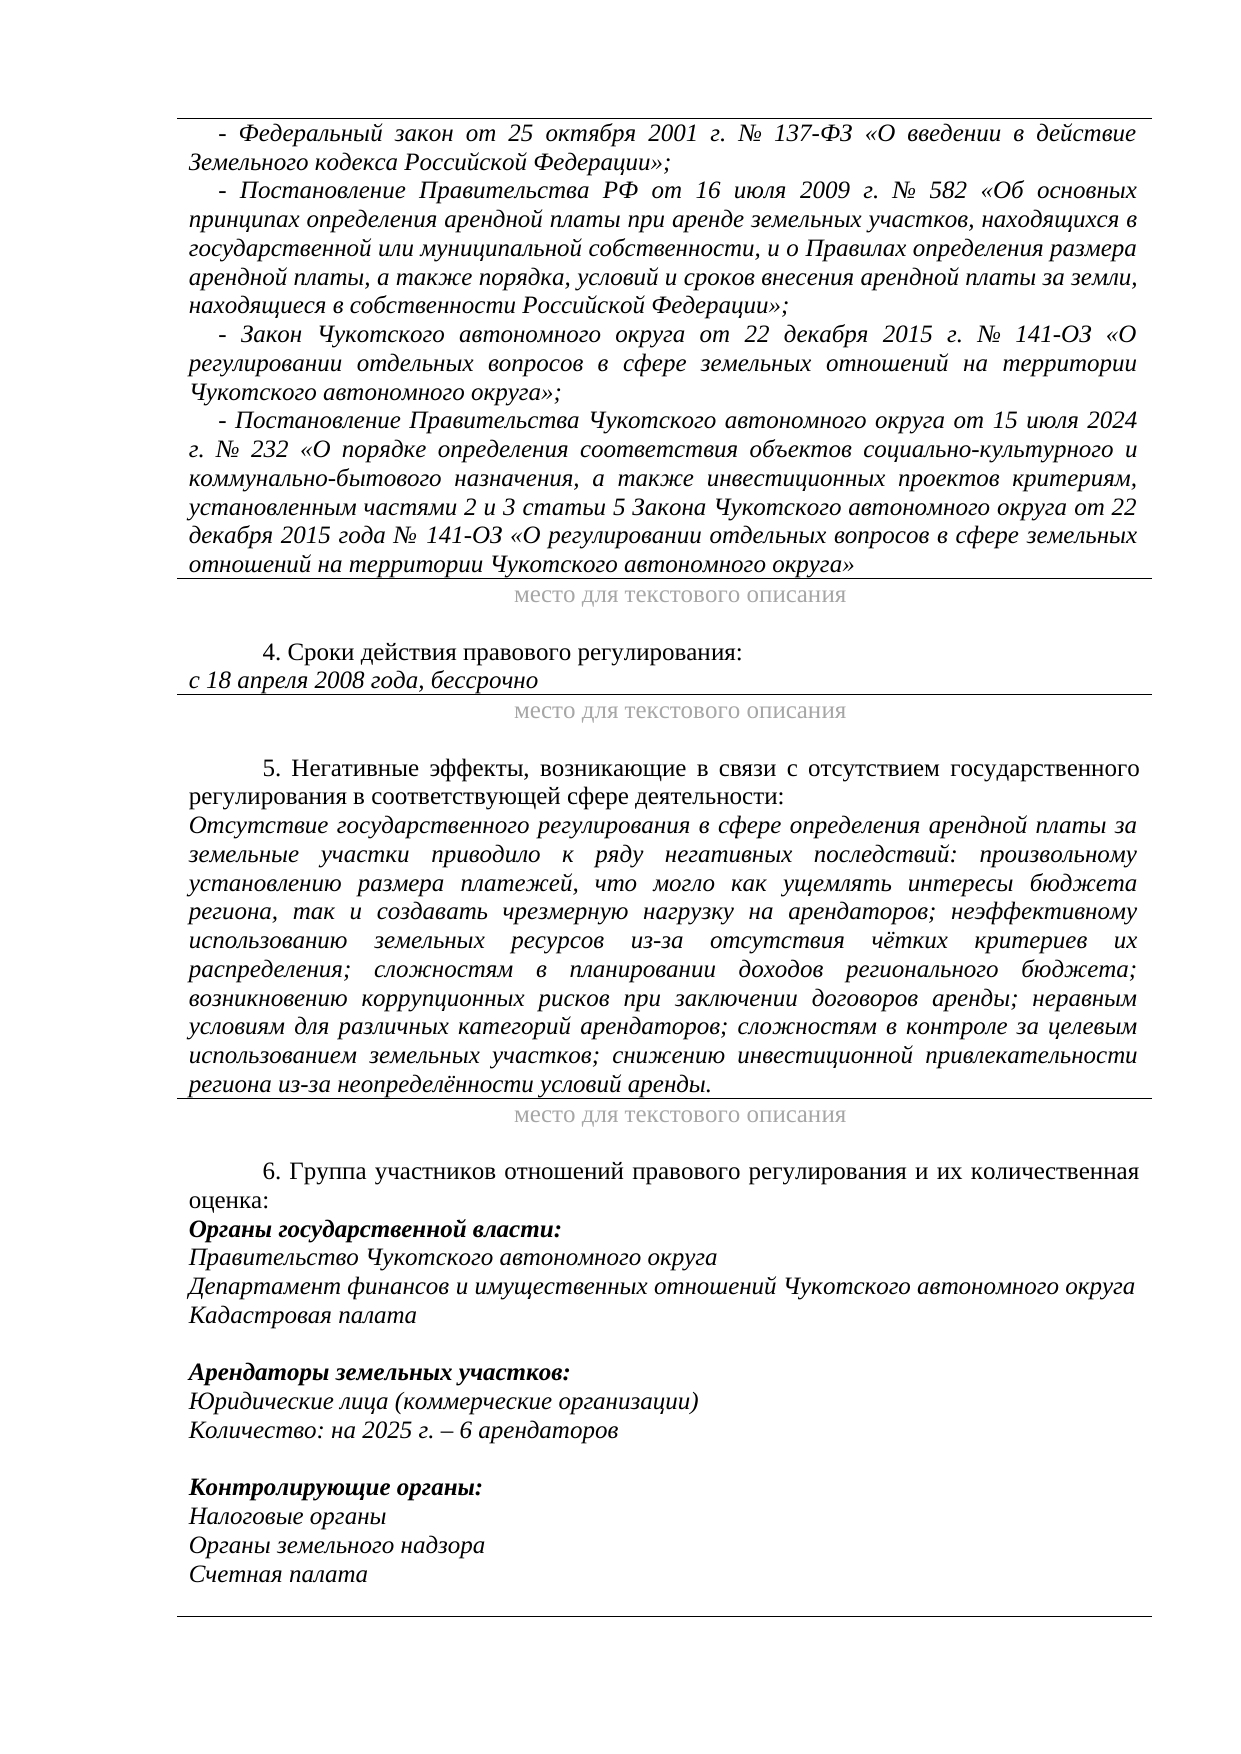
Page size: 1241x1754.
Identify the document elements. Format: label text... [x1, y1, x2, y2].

table_cell место для текстового описания [177, 1099, 1152, 1156]
table_cell 6. Группа участников отношений правового регулирования и их количественная оценка: [177, 1156, 1152, 1214]
table_cell место для текстового описания [177, 695, 1152, 753]
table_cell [177, 119, 1152, 578]
table_cell Отсутствие государственного регулирования в сфере определения арендной платы за земельные участки приводило к ряду негативных последствий: произвольному установлению размера платежей, что могло как ущемлять интересы бюджета региона, так и создавать чрезмерную нагрузку на арендаторов; неэффективному использованию земельных ресурсов из-за отсутствия чётких критериев их распределения; сложностям в планировании доходов регионального бюджета; возникновению коррупционных рисков при заключении договоров аренды; неравным условиям для различных категорий арендаторов; сложностям в контроле за целевым использованием земельных участков; снижению инвестиционной привлекательности региона из-за неопределённости условий аренды. [177, 810, 1152, 1098]
table_cell 4. Сроки действия правового регулирования: [177, 637, 1152, 665]
table_cell с 18 апреля 2008 года, бессрочно [177, 665, 1152, 694]
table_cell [177, 1214, 1152, 1616]
table_cell 5. Негативные эффекты, возникающие в связи с отсутствием государственного регулирования в соответствующей сфере деятельности: [177, 753, 1152, 810]
table_cell место для текстового описания [177, 579, 1152, 637]
